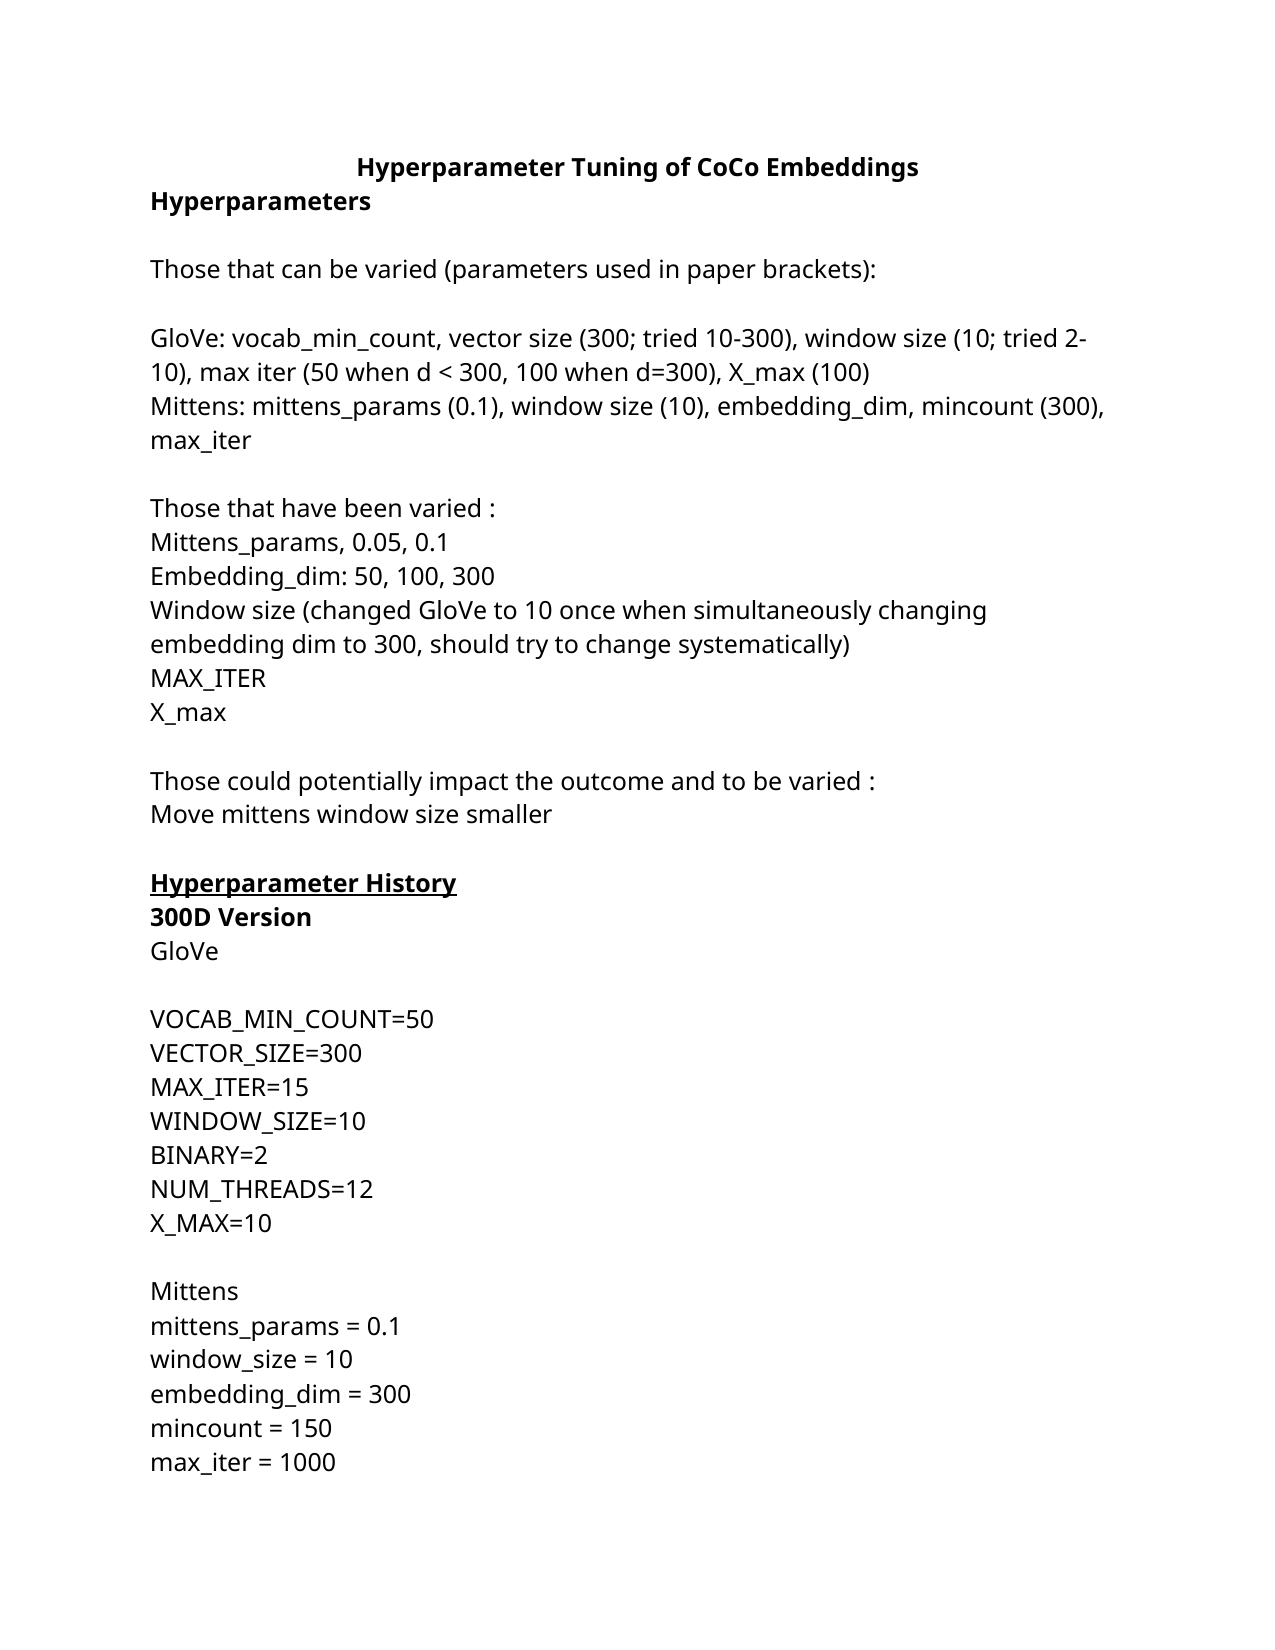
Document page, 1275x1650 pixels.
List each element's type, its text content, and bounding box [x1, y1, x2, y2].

text window_size = 10 [150, 1342, 1125, 1376]
text embedding_dim = 300 [150, 1376, 1125, 1410]
text WINDOW_SIZE=10 [150, 1104, 1125, 1138]
text Window size (changed GloVe to 10 once when simultaneously changing embedding dim to 300, should try to change systematically) [150, 593, 1125, 661]
text X_max [150, 695, 1125, 729]
text GloVe: vocab_min_count, vector size (300; tried 10-300), window size (10; tried 2-10), max iter (50 when d < 300, 100 when d=300), X_max (100) [150, 320, 1125, 388]
text Hyperparameter History [150, 865, 1125, 899]
text BINARY=2 [150, 1138, 1125, 1172]
text Hyperparameters [150, 184, 1125, 218]
text Mittens: mittens_params (0.1), window size (10), embedding_dim, mincount (300), max_iter [150, 388, 1125, 457]
text max_iter = 1000 [150, 1444, 1125, 1478]
text Those that have been varied : [150, 491, 1125, 525]
text X_MAX=10 [150, 1206, 1125, 1240]
text mincount = 150 [150, 1410, 1125, 1444]
text VOCAB_MIN_COUNT=50 [150, 1002, 1125, 1036]
text Those could potentially impact the outcome and to be varied : [150, 763, 1125, 797]
text 300D Version [150, 899, 1125, 933]
text GloVe [150, 933, 1125, 967]
text VECTOR_SIZE=300 [150, 1036, 1125, 1070]
text MAX_ITER=15 [150, 1070, 1125, 1104]
text MAX_ITER [150, 661, 1125, 695]
text NUM_THREADS=12 [150, 1172, 1125, 1206]
text mittens_params = 0.1 [150, 1308, 1125, 1342]
text Move mittens window size smaller [150, 797, 1125, 831]
text Mittens_params, 0.05, 0.1 [150, 525, 1125, 559]
text Embedding_dim: 50, 100, 300 [150, 559, 1125, 593]
text Mittens [150, 1274, 1125, 1308]
text Those that can be varied (parameters used in paper brackets): [150, 252, 1125, 286]
text Hyperparameter Tuning of CoCo Embeddings [150, 150, 1125, 184]
